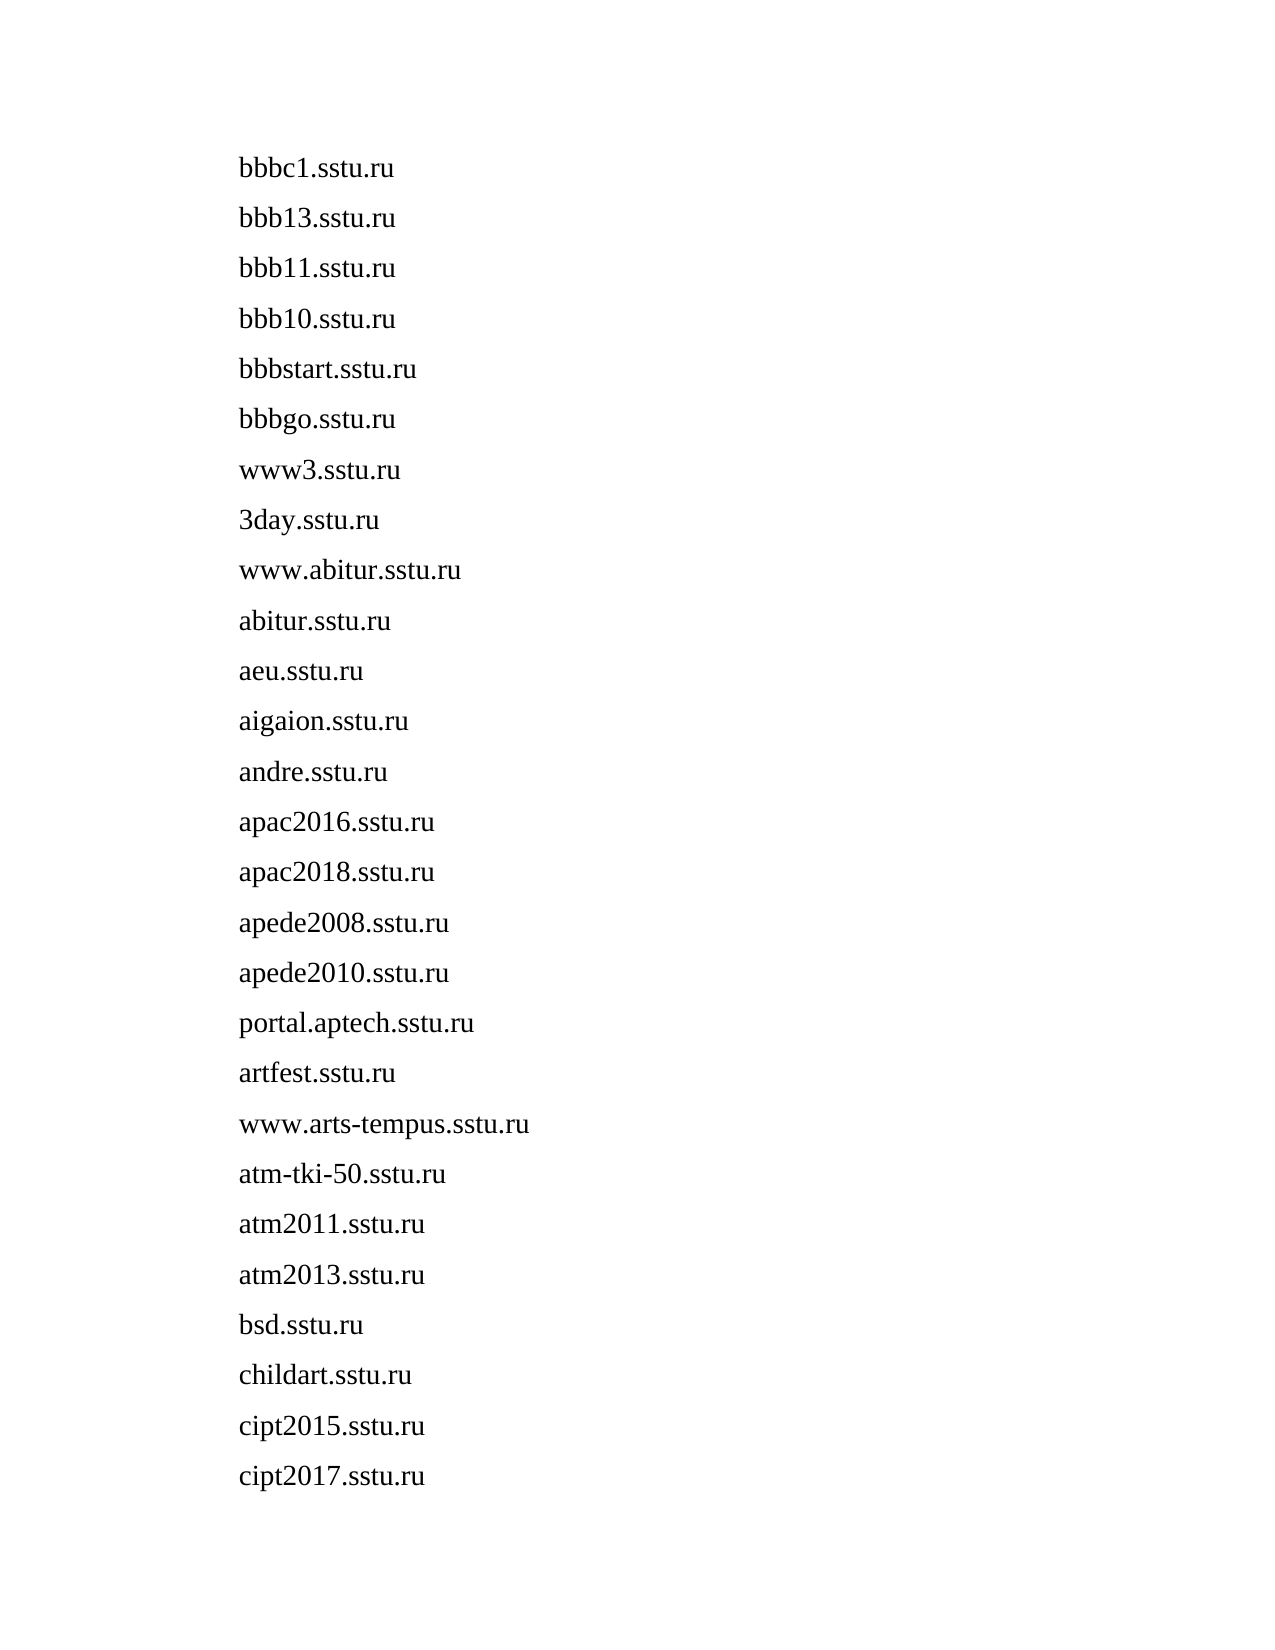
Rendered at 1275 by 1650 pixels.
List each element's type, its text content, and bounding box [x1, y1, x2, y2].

text bbb10.sstu.ru [150, 301, 1125, 334]
text abitur.sstu.ru [150, 603, 1125, 636]
text atm-tki-50.sstu.ru [150, 1156, 1125, 1190]
text bbb13.sstu.ru [150, 200, 1125, 234]
text www.abitur.sstu.ru [150, 552, 1125, 586]
text childart.sstu.ru [150, 1357, 1125, 1391]
text andre.sstu.ru [150, 754, 1125, 787]
text aigaion.sstu.ru [150, 703, 1125, 737]
text bbbc1.sstu.ru [150, 150, 1125, 183]
text apede2010.sstu.ru [150, 955, 1125, 988]
text apede2008.sstu.ru [150, 905, 1125, 938]
text portal.aptech.sstu.ru [150, 1005, 1125, 1039]
text bbb11.sstu.ru [150, 251, 1125, 284]
text cipt2015.sstu.ru [150, 1408, 1125, 1441]
text bbbstart.sstu.ru [150, 351, 1125, 385]
text bsd.sstu.ru [150, 1307, 1125, 1341]
text 3day.sstu.ru [150, 502, 1125, 536]
text aeu.sstu.ru [150, 653, 1125, 687]
text apac2018.sstu.ru [150, 854, 1125, 888]
text bbbgo.sstu.ru [150, 402, 1125, 435]
text atm2011.sstu.ru [150, 1207, 1125, 1240]
text cipt2017.sstu.ru [150, 1458, 1125, 1492]
text www.arts-tempus.sstu.ru [150, 1106, 1125, 1139]
text apac2016.sstu.ru [150, 804, 1125, 838]
text www3.sstu.ru [150, 452, 1125, 485]
text atm2013.sstu.ru [150, 1257, 1125, 1290]
text artfest.sstu.ru [150, 1056, 1125, 1089]
